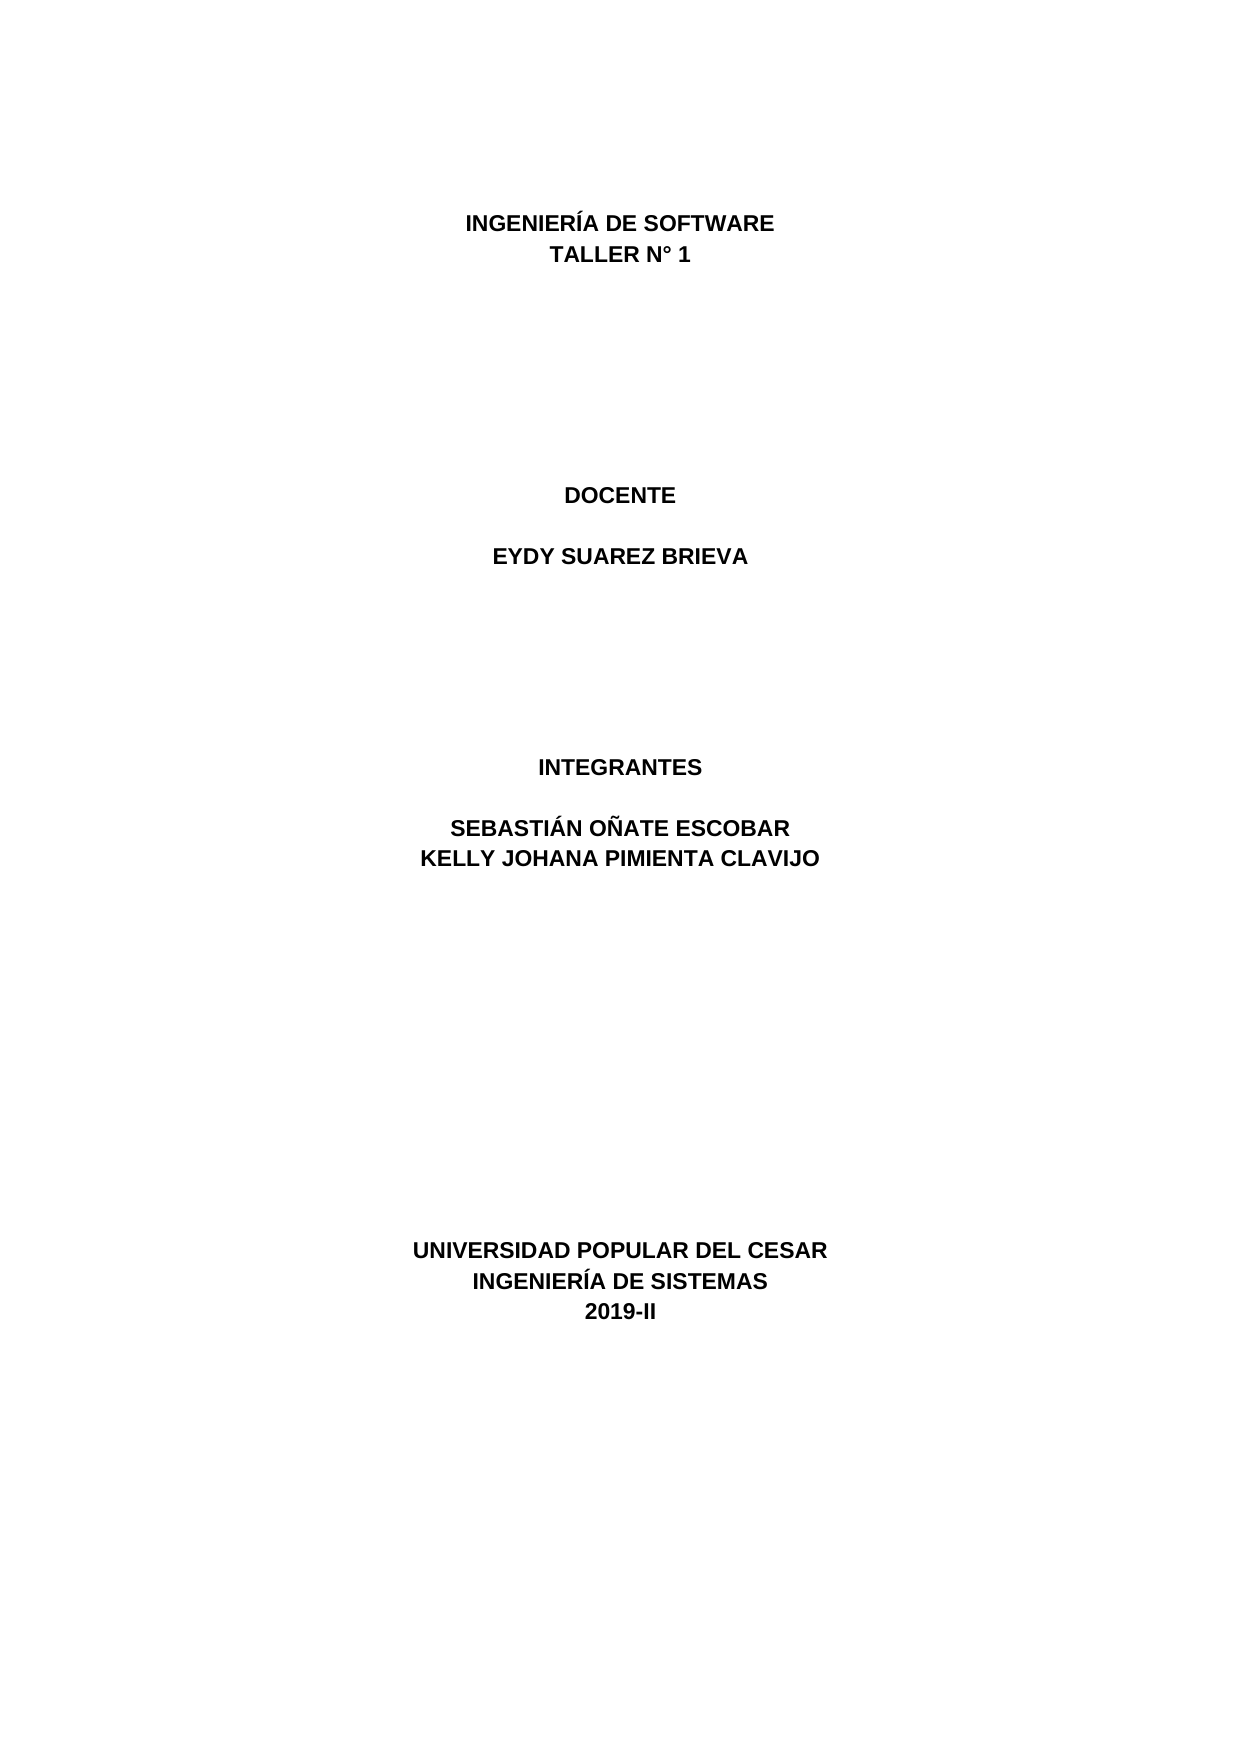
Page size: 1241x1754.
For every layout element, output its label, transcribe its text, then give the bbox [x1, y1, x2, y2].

text DOCENTE [150, 482, 1090, 509]
text SEBASTIÁN OÑATE ESCOBAR [150, 814, 1090, 841]
text KELLY JOHANA PIMIENTA CLAVIJO [150, 845, 1090, 871]
text TALLER N° 1 [150, 241, 1090, 267]
text EYDY SUAREZ BRIEVA [150, 543, 1090, 569]
text UNIVERSIDAD POPULAR DEL CESAR [150, 1237, 1090, 1264]
text INTEGRANTES [150, 754, 1090, 781]
text 2019-II [150, 1298, 1090, 1324]
text INGENIERÍA DE SOFTWARE [150, 210, 1090, 237]
text INGENIERÍA DE SISTEMAS [150, 1268, 1090, 1294]
